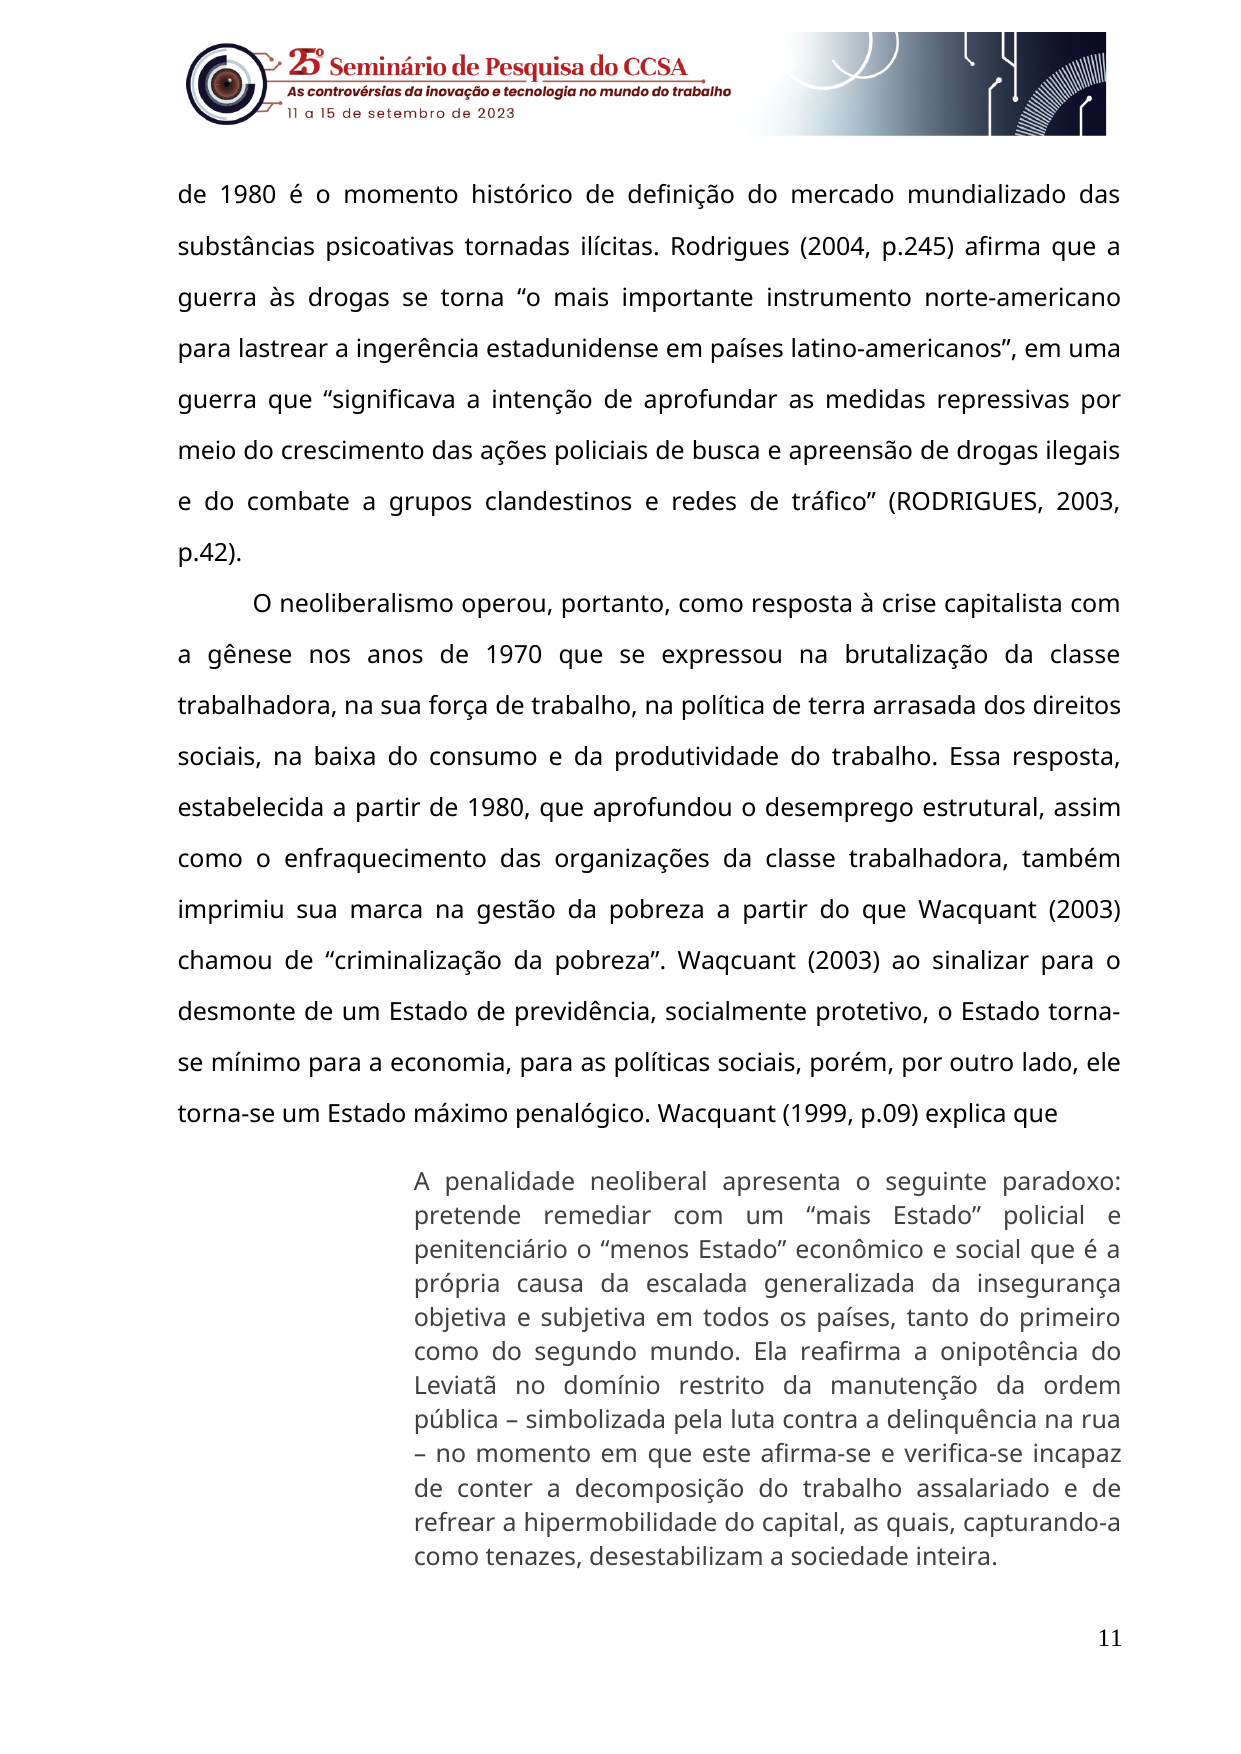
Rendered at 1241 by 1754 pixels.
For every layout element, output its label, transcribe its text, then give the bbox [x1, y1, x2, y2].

picture [173, 32, 1107, 136]
text A penalidade neoliberal apresenta o seguinte paradoxo: pretende remediar com um “mais Estado” policial e penitenciário o “menos Estado” econômico e social que é a própria causa da escalada generalizada da insegurança objetiva e subjetiva em todos os países, tanto do primeiro como do segundo mundo. Ela reafirma a onipotência do Leviatã no domínio restrito da manutenção da ordem pública – simbolizada pela luta contra a delinquência na rua – no momento em que este afirma-se e verifica-se incapaz de conter a decomposição do trabalho assalariado e de refrear a hipermobilidade do capital, as quais, capturando-a como tenazes, desestabilizam a sociedade inteira. [413, 1164, 1122, 1572]
text O neoliberalismo operou, portanto, como resposta à crise capitalista com a gênese nos anos de 1970 que se expressou na brutalização da classe trabalhadora, na sua força de trabalho, na política de terra arrasada dos direitos sociais, na baixa do consumo e da produtividade do trabalho. Essa resposta, estabelecida a partir de 1980, que aprofundou o desemprego estrutural, assim como o enfraquecimento das organizações da classe trabalhadora, também imprimiu sua marca na gestão da pobreza a partir do que Wacquant (2003) chamou de “criminalização da pobreza”. Waqcuant (2003) ao sinalizar para o desmonte de um Estado de previdência, socialmente protetivo, o Estado torna-se mínimo para a economia, para as políticas sociais, porém, por outro lado, ele torna-se um Estado máximo penalógico. Wacquant (1999, p.09) explica que [177, 586, 1122, 1130]
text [177, 177, 1122, 568]
